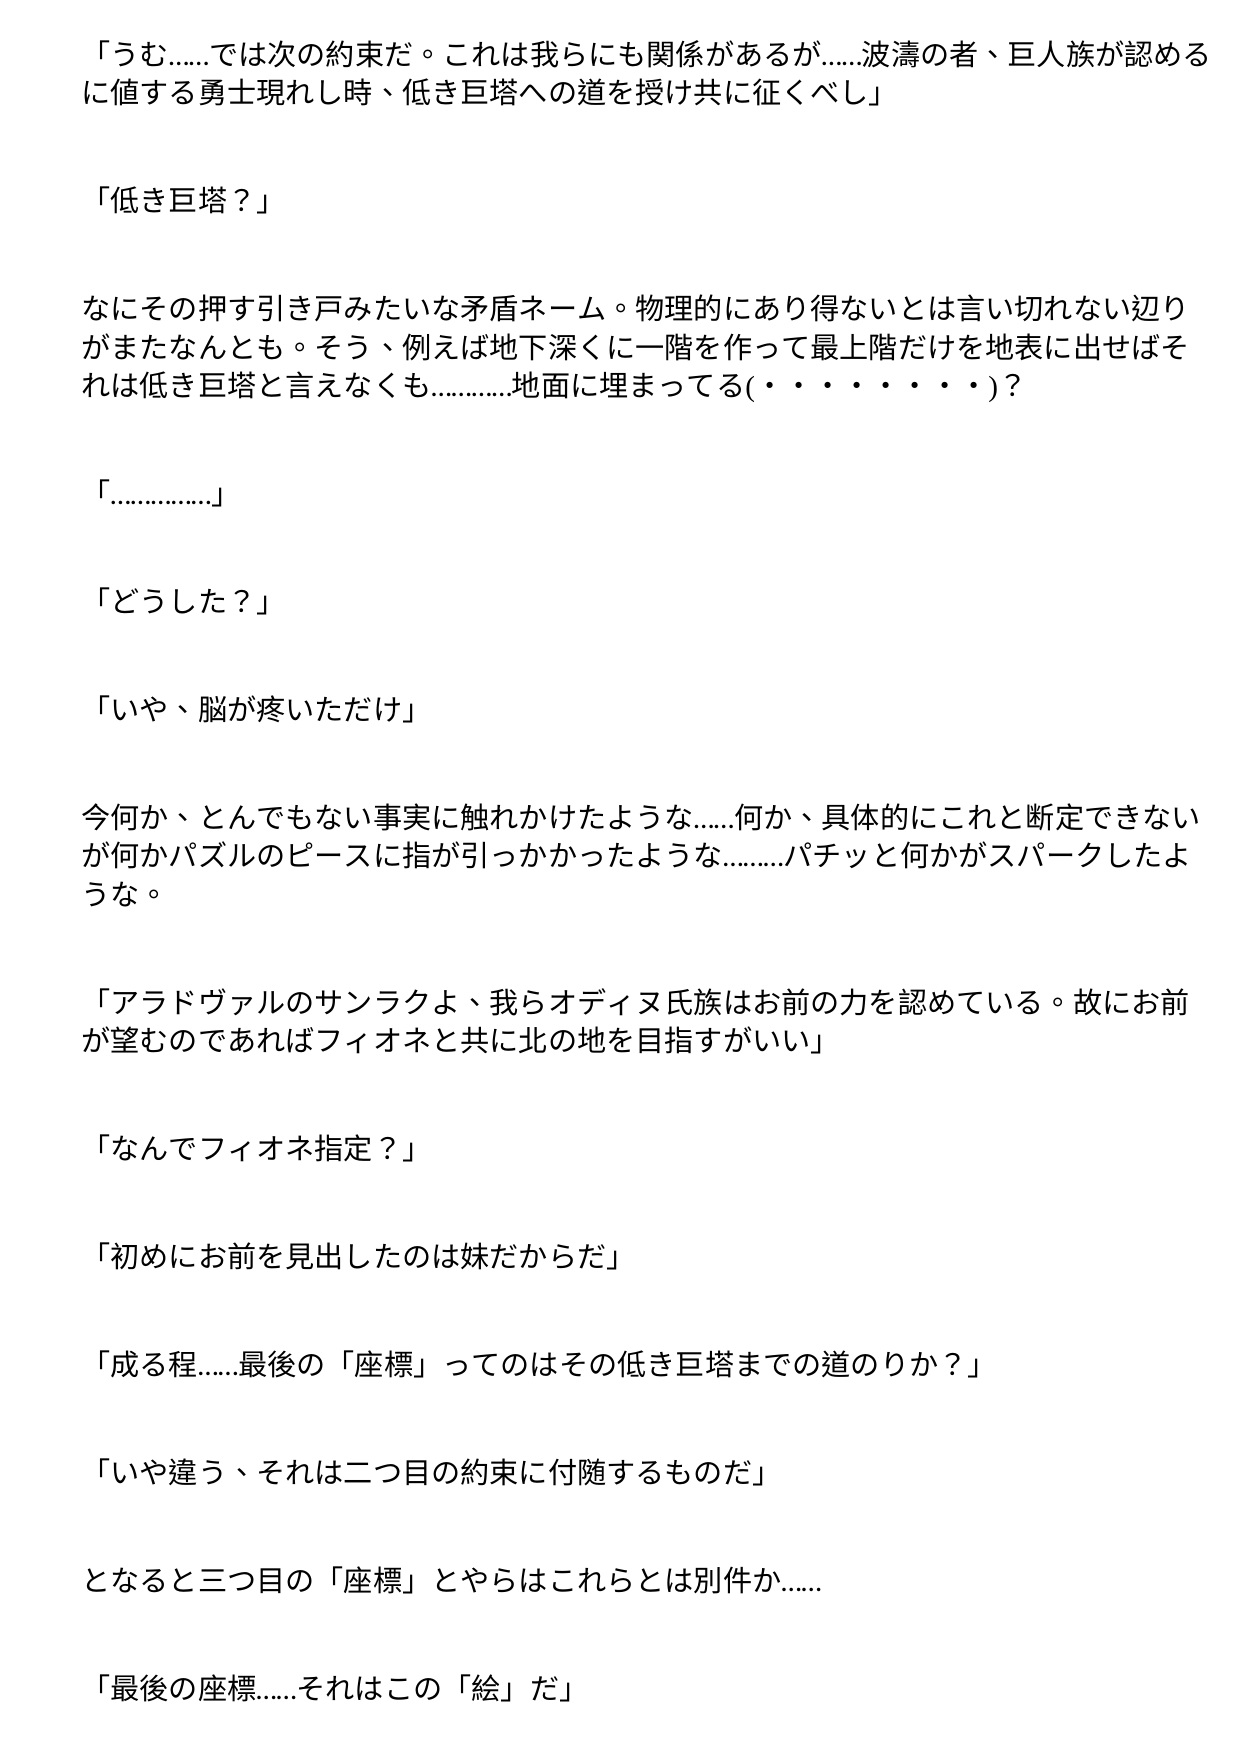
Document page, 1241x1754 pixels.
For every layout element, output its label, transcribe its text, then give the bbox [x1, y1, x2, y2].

text 「初めにお前を見出したのは妹だからだ」 [81, 1239, 1215, 1275]
text 「うむ……では次の約束だ。これは我らにも関係があるが……波濤の者、巨人族が認めるに値する勇士現れし時、低き巨塔への道を授け共に征くべし」 [81, 37, 1215, 111]
text 「いや違う、それは二つ目の約束に付随するものだ」 [81, 1455, 1215, 1491]
text 「いや、脳が疼いただけ」 [81, 692, 1215, 728]
text となると三つ目の「座標」とやらはこれらとは別件か…… [81, 1563, 1215, 1598]
text 「低き巨塔？」 [81, 183, 1215, 219]
text 「成る程……最後の「座標」ってのはその低き巨塔までの道のりか？」 [81, 1347, 1215, 1383]
text 「どうした？」 [81, 584, 1215, 620]
text 「アラドヴァルのサンラクよ、我らオディヌ氏族はお前の力を認めている。故にお前が望むのであればフィオネと共に北の地を目指すがいい」 [81, 985, 1215, 1059]
text 「……………」 [81, 476, 1215, 512]
text 今何か、とんでもない事実に触れかけたような……何か、具体的にこれと断定できないが何かパズルのピースに指が引っかかったような………パチッと何かがスパークしたような。 [81, 800, 1215, 912]
text なにその押す引き戸みたいな矛盾ネーム。物理的にあり得ないとは言い切れない辺りがまたなんとも。そう、例えば地下深くに一階を作って最上階だけを地表に出せばそれは低き巨塔と言えなくも…………地面に埋まってる(・・・・・・・・)？ [81, 291, 1215, 404]
text 「なんでフィオネ指定？」 [81, 1131, 1215, 1167]
text 「最後の座標……それはこの「絵」だ」 [81, 1671, 1215, 1706]
